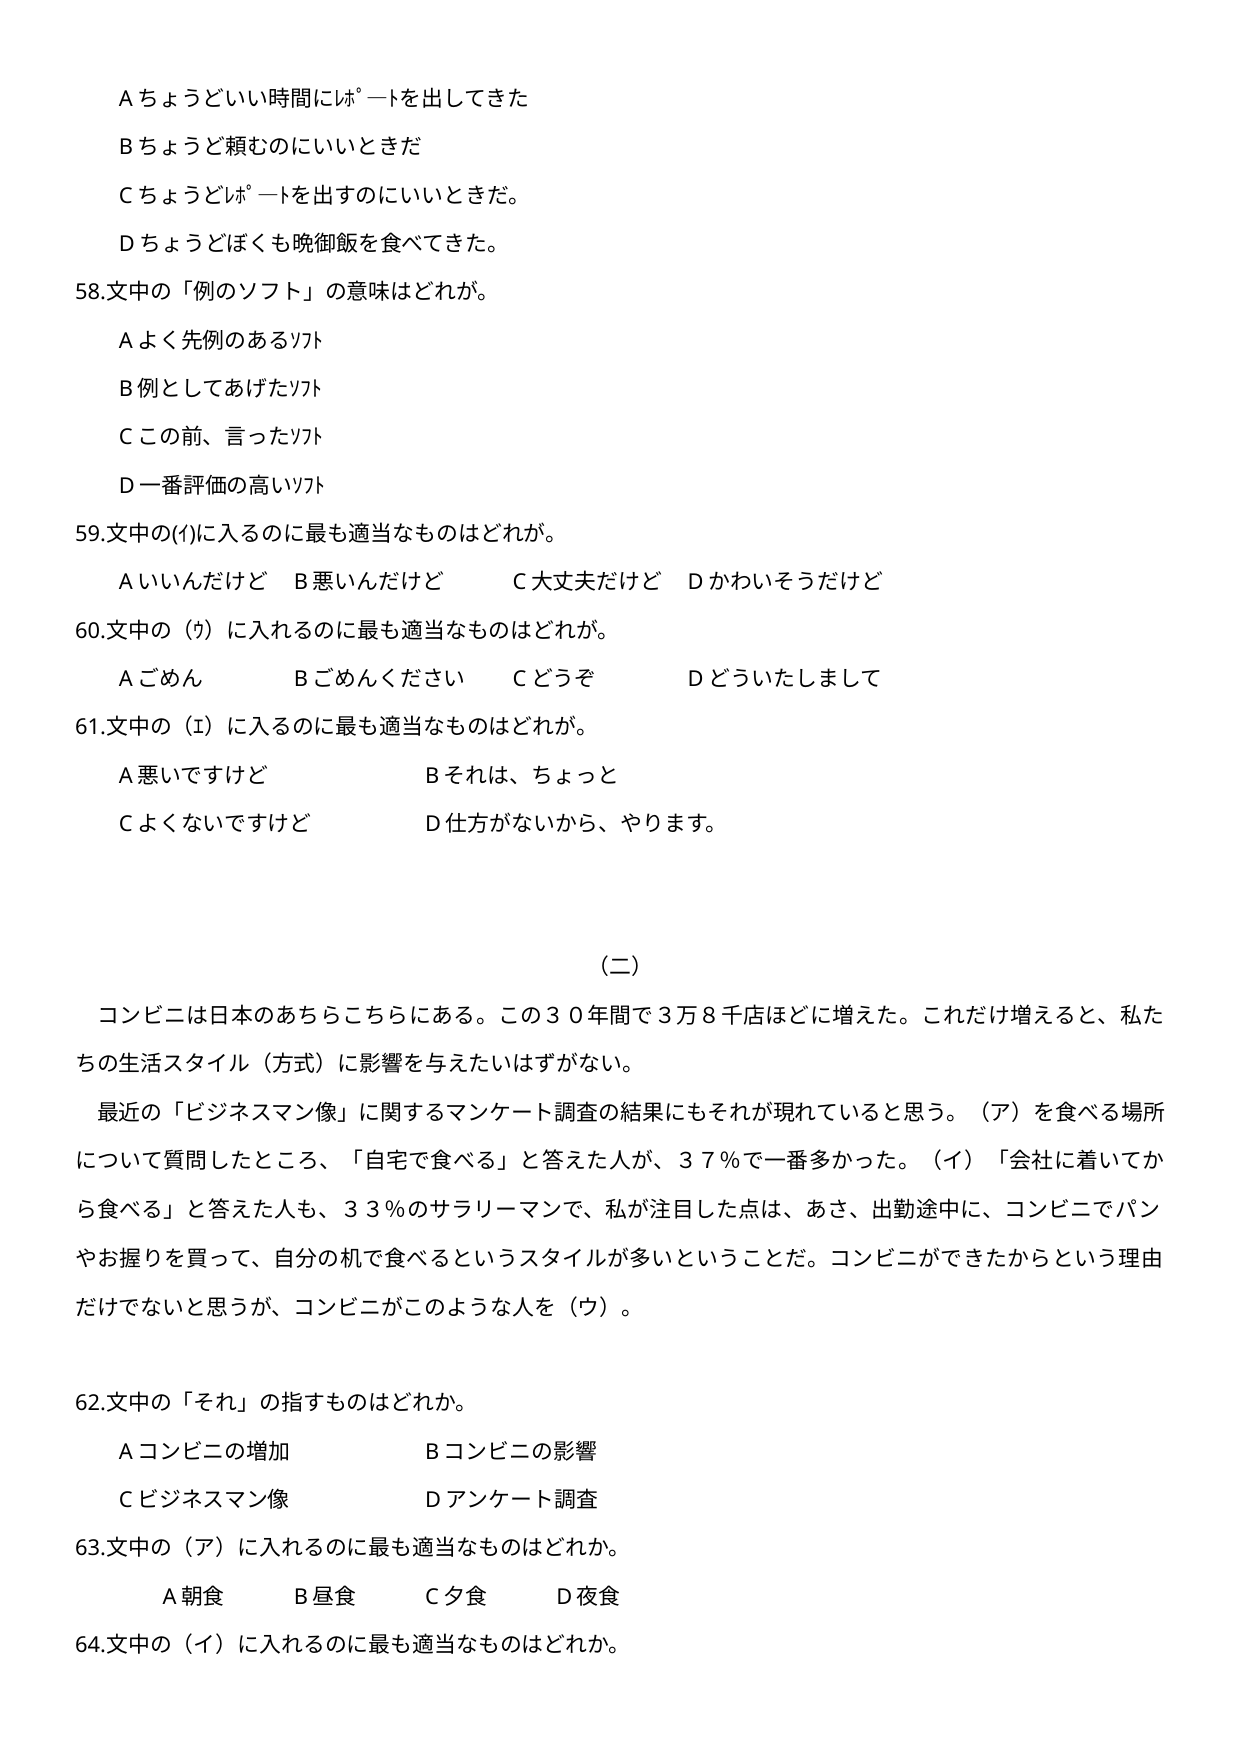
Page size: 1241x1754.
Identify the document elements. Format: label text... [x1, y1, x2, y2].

text （二） [75, 949, 1165, 981]
text 63.文中の（ア）に入れるのに最も適当なものはどれか。 [75, 1530, 1165, 1562]
text A朝食 B昼食 C夕食 D夜食 [75, 1578, 1165, 1611]
text 61.文中の（ｴ）に入るのに最も適当なものはどれが。 [75, 709, 1165, 742]
text 62.文中の「それ」の指すものはどれか。 [75, 1385, 1165, 1417]
text Aよく先例のあるｿﾌﾄ [75, 322, 1165, 355]
text 60.文中の（ｳ）に入れるのに最も適当なものはどれが。 [75, 612, 1165, 645]
text 最近の「ビジネスマン像」に関するマンケート調査の結果にもそれが現れていると思う。（ア）を食べる場所について質問したところ、「自宅で食べる」と答えた人が、３７％で一番多かった。（イ）「会社に着いてから食べる」と答えた人も、３３％のサラリーマンで、私が注目した点は、あさ、出勤途中に、コンビニでパンやお握りを買って、自分の机で食べるというスタイルが多いということだ。コンビニができたからという理由だけでないと思うが、コンビニがこのような人を（ウ）。 [75, 1094, 1165, 1322]
text Cちょうどﾚﾎﾟ—ﾄを出すのにいいときだ。 [75, 177, 1165, 210]
text Aごめん Bごめんください Cどうぞ Dどういたしまして [75, 661, 1165, 693]
text Cこの前、言ったｿﾌﾄ [75, 419, 1165, 452]
text Aちょうどいい時間にﾚﾎﾟ—ﾄを出してきた [75, 81, 1165, 113]
text 58.文中の「例のソフト」の意味はどれが。 [75, 274, 1165, 307]
text A悪いですけど Bそれは、ちょっと [75, 757, 1165, 790]
text Cよくないですけど D仕方がないから、やります。 [75, 806, 1165, 838]
text 59.文中の(ｲ)に入るのに最も適当なものはどれが。 [75, 516, 1165, 548]
text Aコンビニの増加 Bコンビニの影響 [75, 1433, 1165, 1466]
text 64.文中の（イ）に入れるのに最も適当なものはどれか。 [75, 1627, 1165, 1659]
text Bちょうど頼むのにいいときだ [75, 129, 1165, 162]
text コンビニは日本のあちらこちらにある。この３０年間で３万８千店ほどに増えた。これだけ増えると、私たちの生活スタイル（方式）に影響を与えたいはずがない。 [75, 997, 1165, 1078]
text Cビジネスマン像 Dアンケート調査 [75, 1482, 1165, 1514]
text D一番評価の高いｿﾌﾄ [75, 467, 1165, 500]
text Aいいんだけど B悪いんだけど C大丈夫だけど Dかわいそうだけど [75, 564, 1165, 597]
text Dちょうどぼくも晩御飯を食べてきた。 [75, 226, 1165, 258]
text B例としてあげたｿﾌﾄ [75, 371, 1165, 403]
